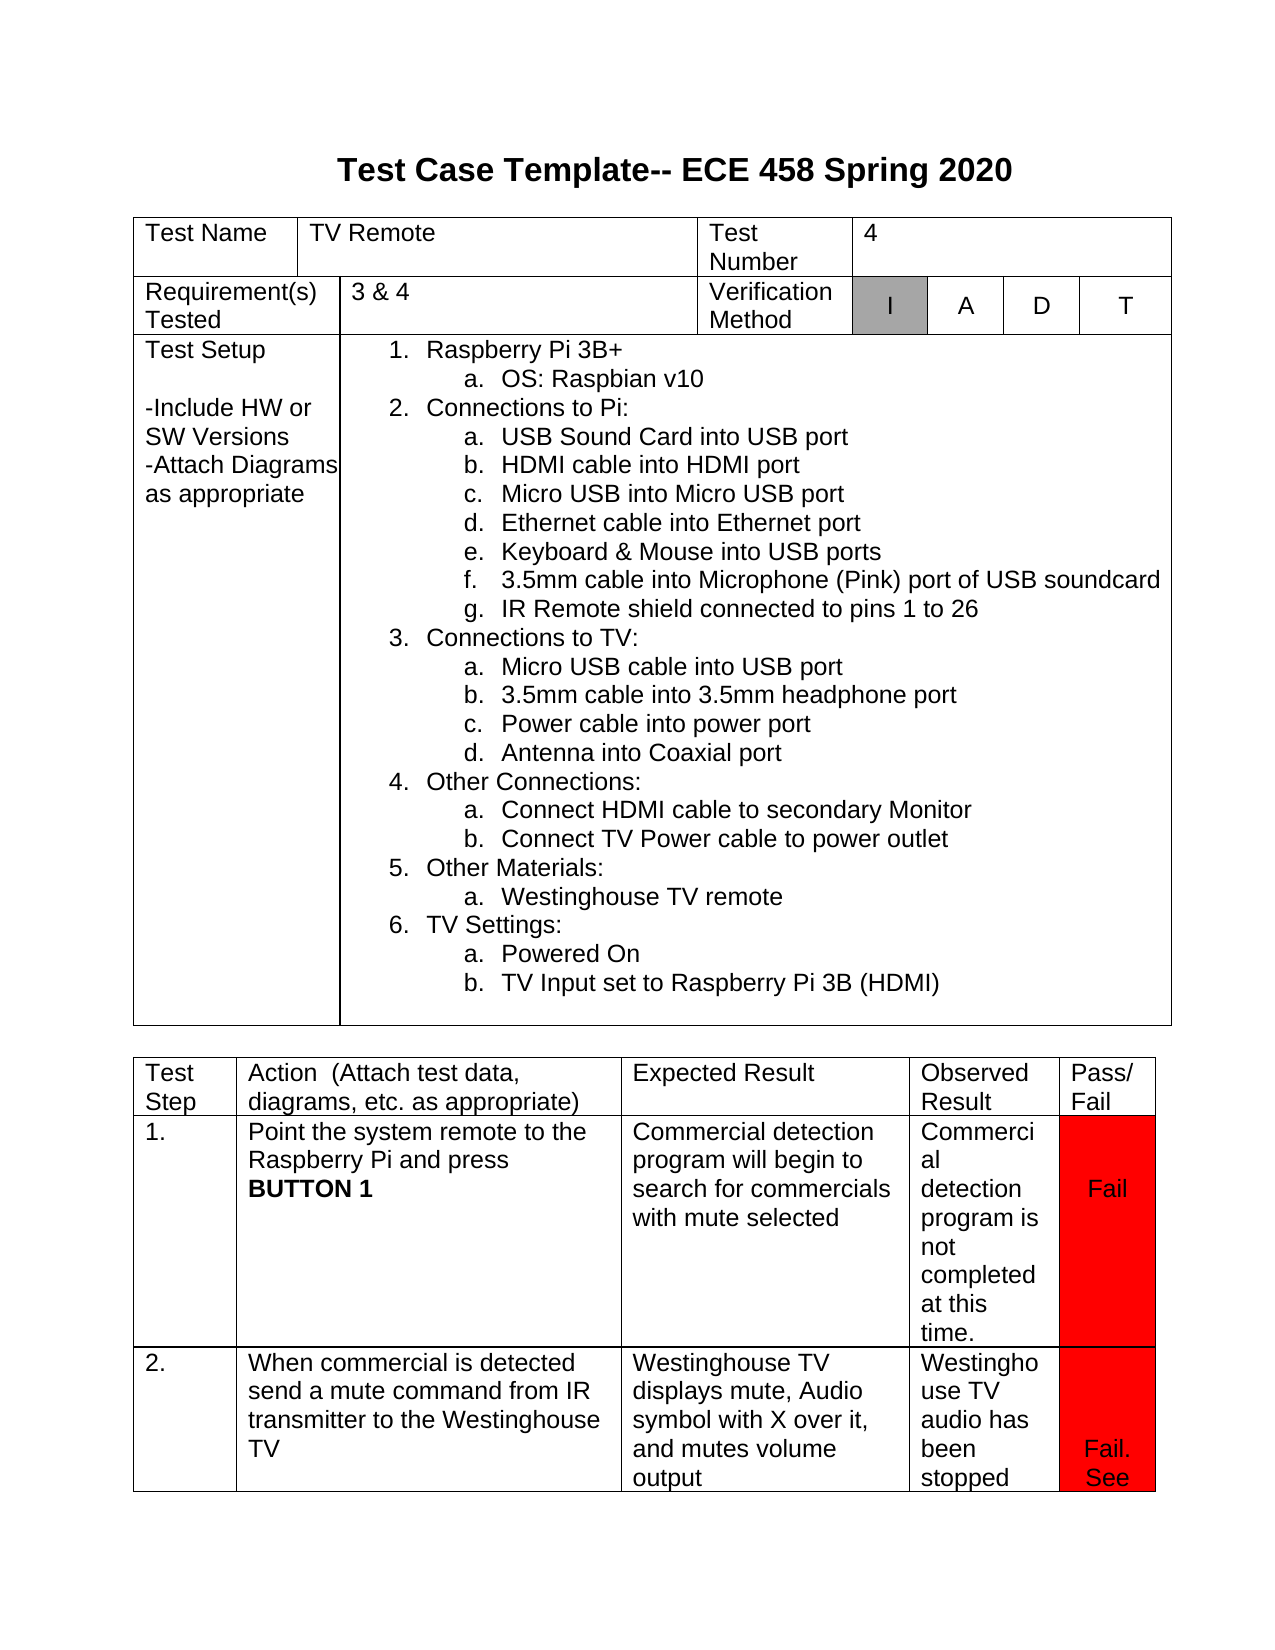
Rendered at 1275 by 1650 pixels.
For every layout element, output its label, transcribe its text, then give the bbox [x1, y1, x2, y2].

table_cell Verification Method [698, 277, 852, 334]
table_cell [622, 1348, 909, 1491]
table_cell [910, 1348, 1059, 1491]
table_header Test Name [134, 218, 297, 276]
table_cell T [1080, 277, 1171, 334]
table_header Observed Result [910, 1058, 1059, 1115]
table_cell 2. [134, 1348, 236, 1491]
table_cell I [853, 277, 927, 334]
table_cell 1. [134, 1116, 236, 1346]
table_cell Requirement(s) Tested [134, 277, 339, 334]
table_header Test Number [698, 218, 852, 276]
table_cell Fail [1060, 1116, 1155, 1346]
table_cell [237, 1348, 621, 1491]
table_header TV Remote [298, 218, 697, 276]
table_cell A [928, 277, 1003, 334]
table_cell Commercial detection program will begin to search for commercials with mute selected [622, 1116, 909, 1346]
table_cell 3 & 4 [341, 277, 697, 334]
table_header Expected Result [622, 1058, 909, 1115]
table_cell Commercial detection program is not completed at this time. [910, 1116, 1059, 1346]
table_header 4 [853, 218, 1171, 276]
text Test Case Template-- ECE 458 Spring 2020 [206, 150, 1144, 188]
table_header Action (Attach test data, diagrams, etc. as appropriate) [237, 1058, 621, 1115]
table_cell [1060, 1348, 1155, 1491]
table_cell Raspberry Pi 3B+ OS: Raspbian v10 Connections to Pi: USB Sound Card into USB port HDMI cable into HDMI port Micro USB into Micro USB port Ethernet cable into Ethernet port Keyboard & Mouse into USB ports 3.5mm cable into Microphone (Pink) port of USB soundcard IR Remote shield connected to pins 1 to 26 Connections to TV: Micro USB cable into USB port 3.5mm cable into 3.5mm headphone port Power cable into power port Antenna into Coaxial port Other Connections: Connect HDMI cable to secondary Monitor Connect TV Power cable to power outlet Other Materials: Westinghouse TV remote TV Settings: Powered On TV Input set to Raspberry Pi 3B (HDMI) [341, 335, 1171, 1025]
table_cell Test Setup -Include HW or SW Versions -Attach Diagrams as appropriate [134, 335, 339, 1025]
table_cell D [1004, 277, 1079, 334]
table_header Test Step [134, 1058, 236, 1115]
table_cell Point the system remote to the Raspberry Pi and press BUTTON 1 [237, 1116, 621, 1346]
table_header Pass/ Fail [1060, 1058, 1155, 1115]
